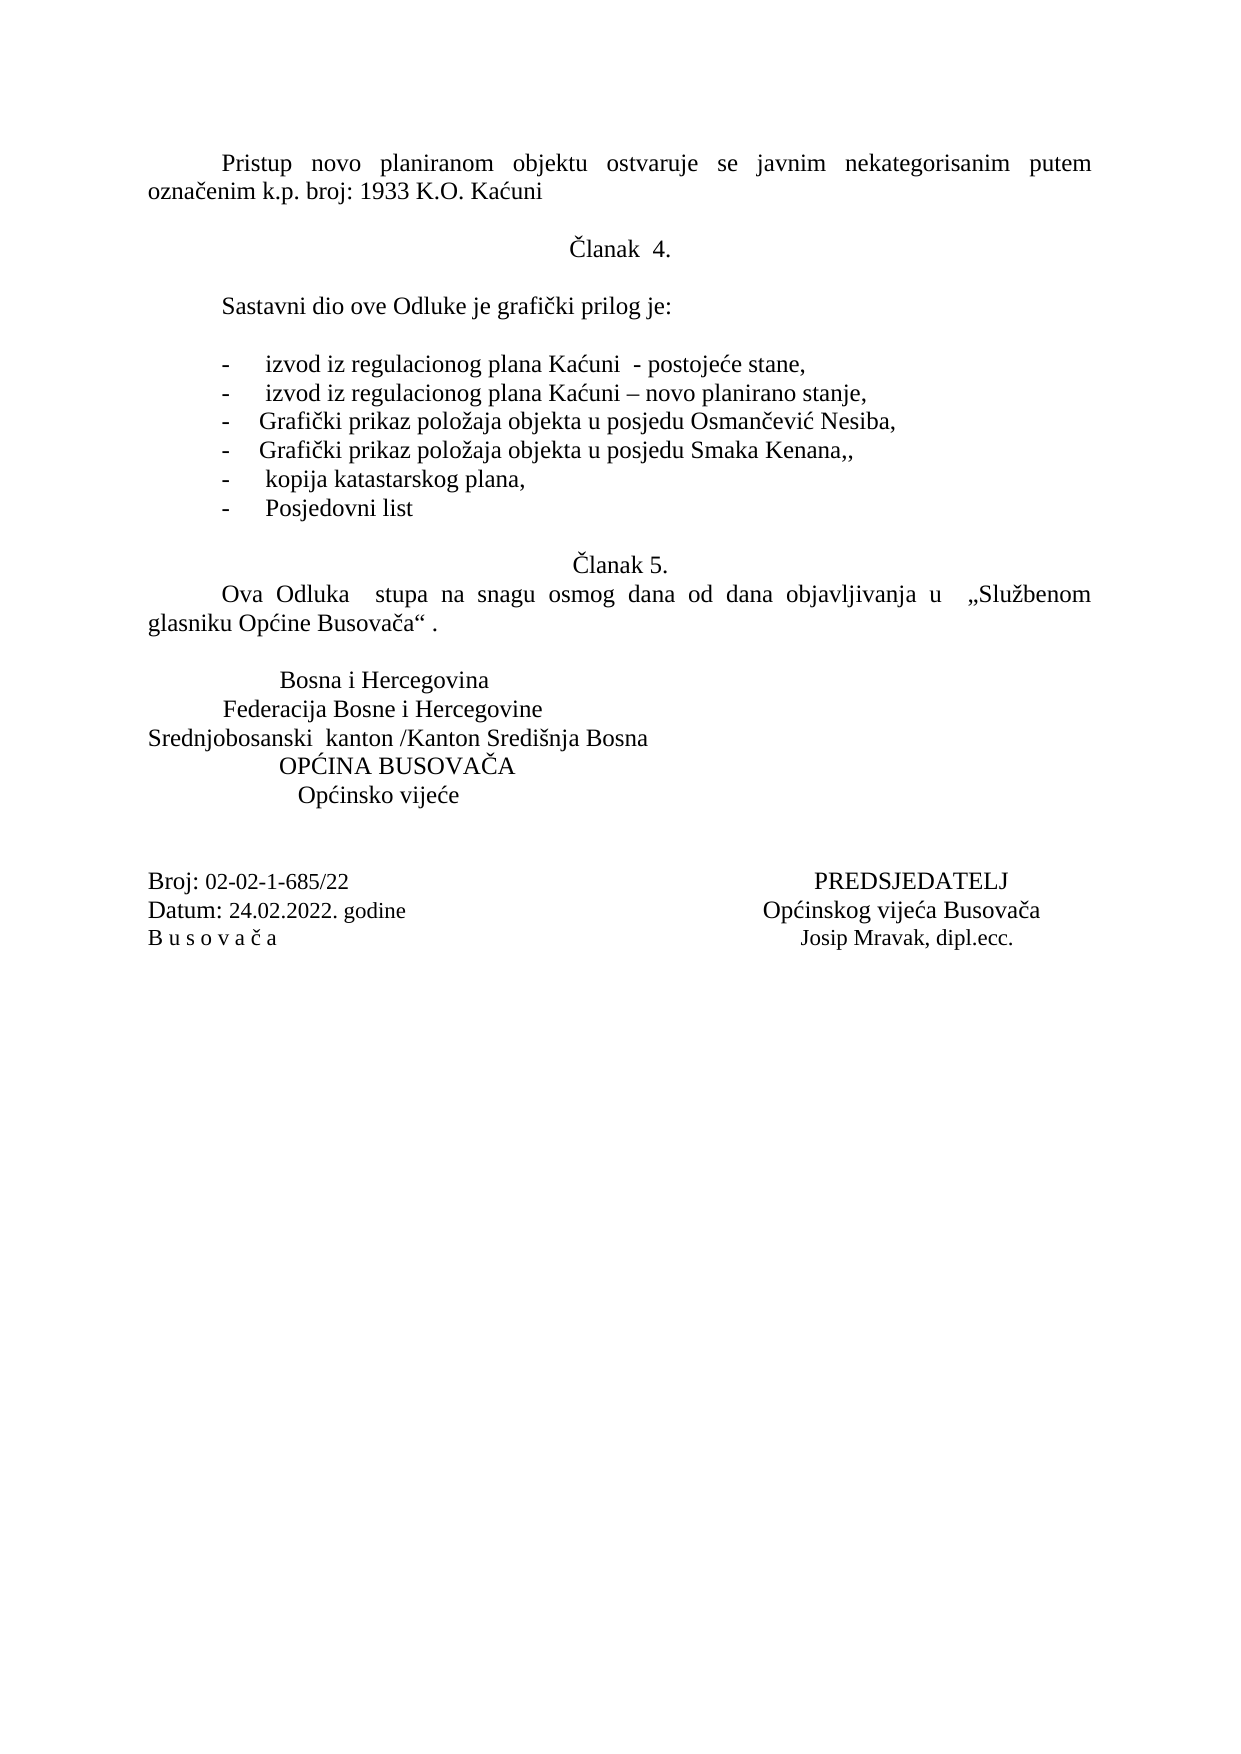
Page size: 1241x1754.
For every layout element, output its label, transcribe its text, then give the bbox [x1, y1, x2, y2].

list izvod iz regulacionog plana Kaćuni - postojeće stane, [221, 349, 1093, 378]
list izvod iz regulacionog plana Kaćuni – novo planirano stanje, [221, 378, 1093, 406]
text Članak 4. [148, 234, 1093, 263]
list Grafički prikaz položaja objekta u posjedu Osmančević Nesiba, [221, 406, 1093, 435]
text Srednjobosanski kanton /Kanton Središnja Bosna [148, 723, 1093, 751]
text Pristup novo planiranom objektu ostvaruje se javnim nekategorisanim putem označenim k.p. broj: 1933 K.O. Kaćuni [148, 148, 1093, 205]
list Posjedovni list [221, 493, 1093, 521]
list kopija katastarskog plana, [221, 464, 1093, 493]
text Bosna i Hercegovina [148, 665, 1093, 694]
text Federacija Bosne i Hercegovine [148, 694, 1093, 723]
text Datum: 24.02.2022. godine Općinskog vijeća Busovača [148, 895, 1093, 924]
text Ova Odluka stupa na snagu osmog dana od dana objavljivanja u „Službenom glasniku Općine Busovača“ . [148, 579, 1093, 636]
text Broj: 02-02-1-685/22 PREDSJEDATELJ [148, 866, 1093, 895]
list Grafički prikaz položaja objekta u posjedu Smaka Kenana,, [221, 435, 1093, 464]
text B u s o v a č a Josip Mravak, dipl.ecc. [148, 924, 1093, 950]
text OPĆINA BUSOVAČA [148, 751, 1093, 780]
text Sastavni dio ove Odluke je grafički prilog je: [148, 291, 1093, 320]
text Članak 5. [148, 550, 1093, 579]
text Općinsko vijeće [148, 780, 1093, 809]
